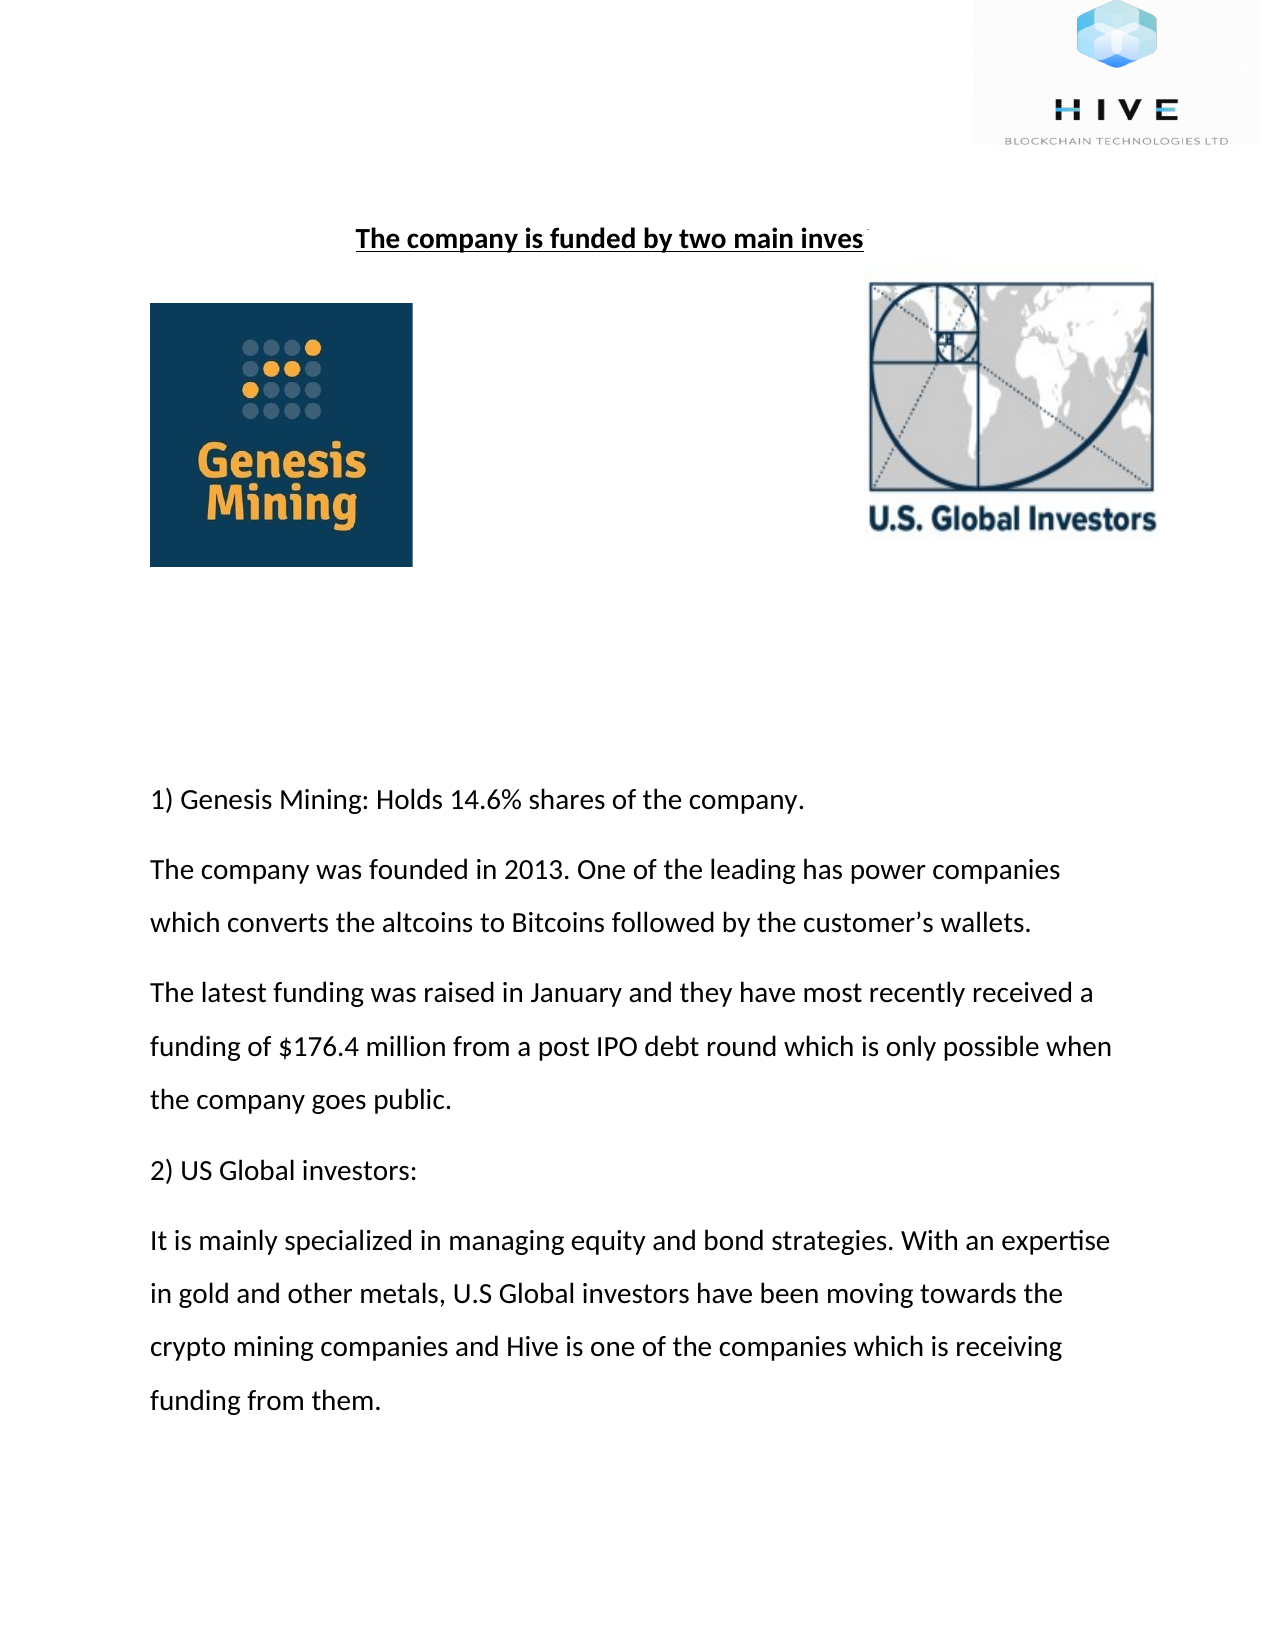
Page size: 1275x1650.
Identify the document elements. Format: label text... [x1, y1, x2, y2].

text The company is funded by two main investors: [150, 220, 1125, 256]
text It is mainly specialized in managing equity and bond strategies. With an expertise in gold and other metals, U.S Global investors have been moving towards the crypto mining companies and Hive is one of the companies which is receiving funding from them. [150, 1222, 1125, 1418]
text 1) Genesis Mining: Holds 14.6% shares of the company. [150, 781, 1125, 817]
picture [150, 303, 413, 567]
picture [973, 0, 1260, 145]
text The company was founded in 2013. One of the leading has power companies which converts the altcoins to Bitcoins followed by the customer’s wallets. [150, 851, 1125, 940]
text The latest funding was raised in January and they have most recently received a funding of $176.4 million from a post IPO debt round which is only possible when the company goes public. [150, 974, 1125, 1117]
picture [864, 230, 1160, 581]
text 2) US Global investors: [150, 1152, 1125, 1187]
